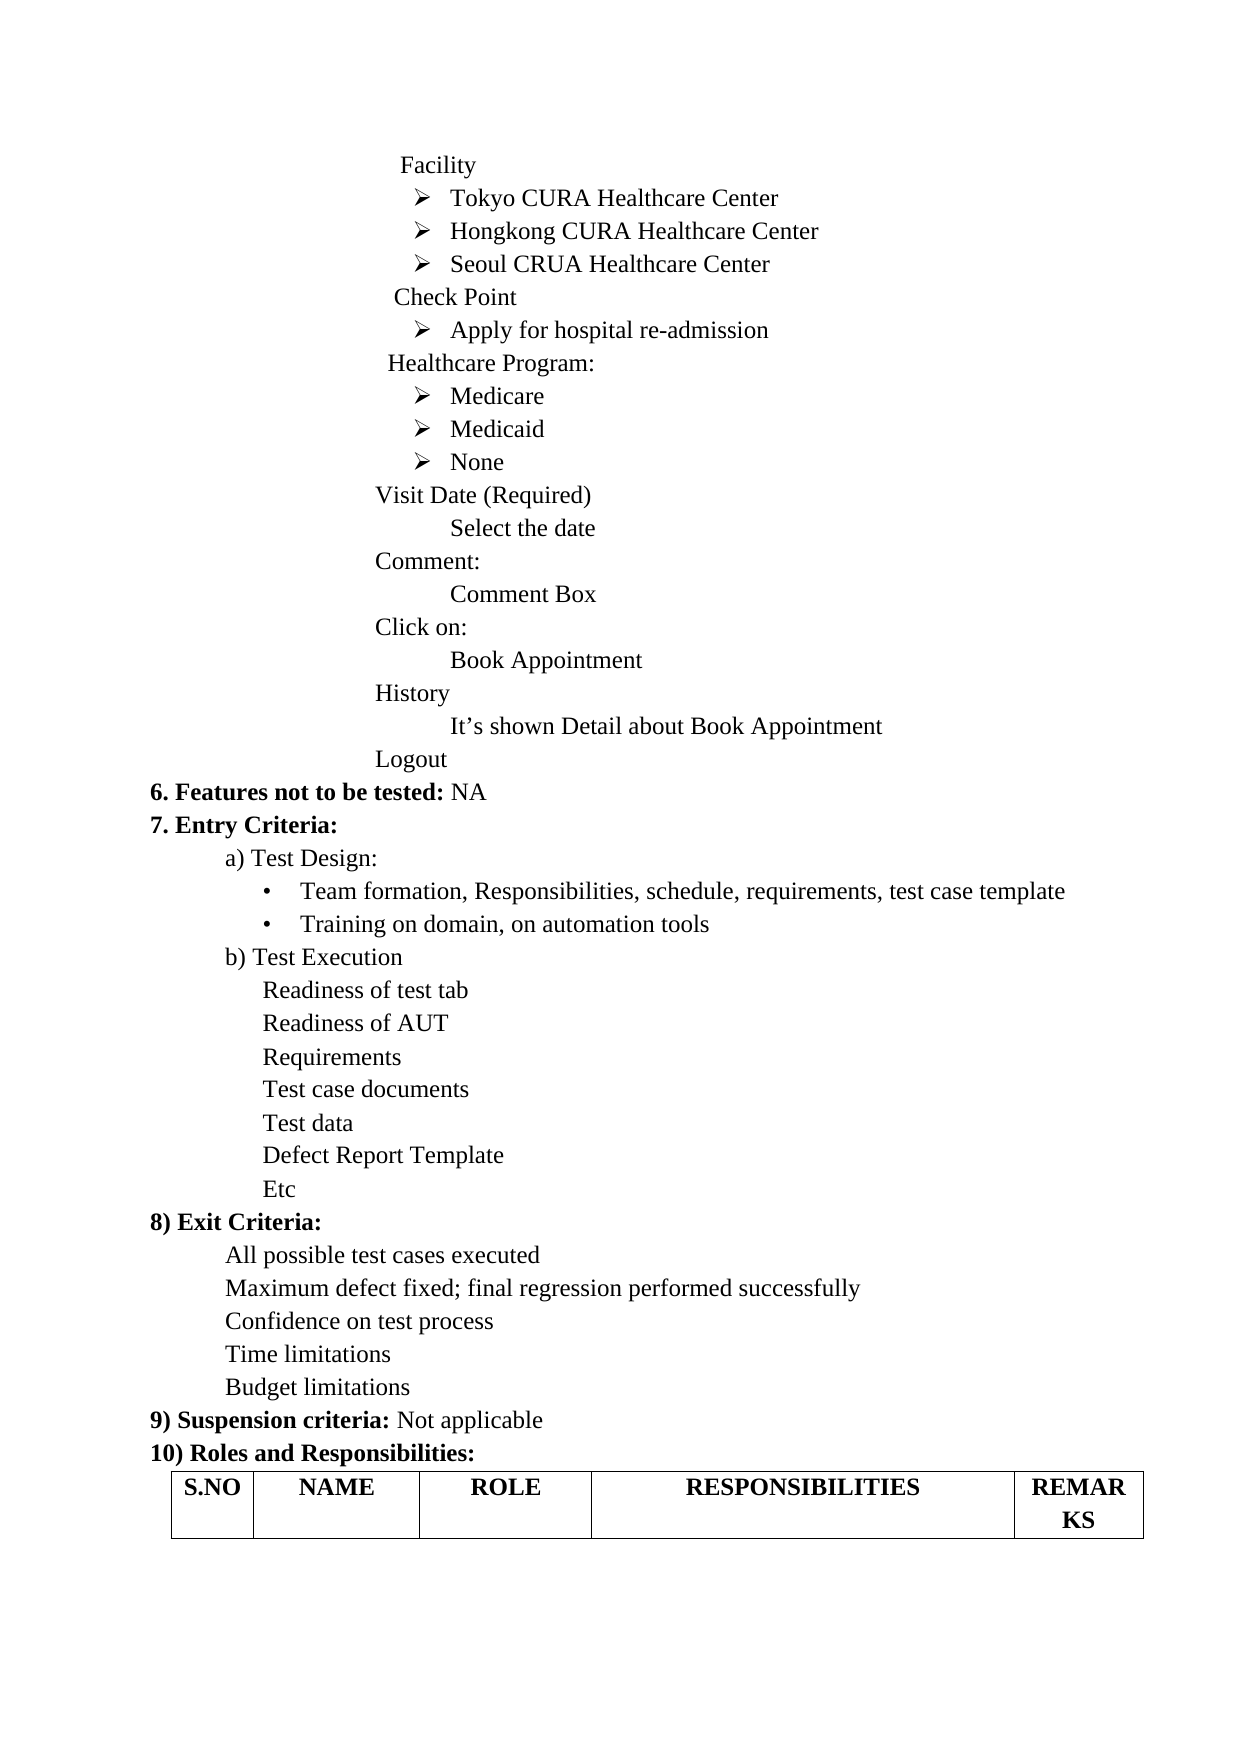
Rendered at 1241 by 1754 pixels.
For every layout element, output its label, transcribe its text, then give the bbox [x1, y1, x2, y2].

text Click on: [300, 612, 1090, 641]
table_header ROLE [420, 1472, 591, 1537]
list Facility [394, 150, 1090, 179]
list Team formation, Responsibilities, schedule, requirements, test case template [262, 876, 1090, 905]
text Visit Date (Required) [150, 480, 1090, 509]
text Readiness of AUT [262, 1008, 1090, 1037]
text b) Test Execution [150, 942, 1090, 971]
text 9) Suspension criteria: Not applicable [150, 1405, 1090, 1433]
text Budget limitations [150, 1372, 1090, 1401]
list Tokyo CURA Healthcare Center [412, 183, 1090, 212]
list Seoul CRUA Healthcare Center [412, 249, 1090, 278]
text Comment Box [300, 579, 1090, 608]
table_header NAME [254, 1472, 419, 1537]
table_header S.NO [172, 1472, 253, 1537]
text Test case documents [262, 1074, 1090, 1103]
text 7. Entry Criteria: [150, 810, 1090, 839]
list It’s shown Detail about Book Appointment [375, 711, 1090, 740]
list Medicaid [412, 414, 1090, 443]
text Requirements [262, 1042, 1090, 1070]
text 10) Roles and Responsibilities: [150, 1438, 1090, 1467]
text Confidence on test process [150, 1306, 1090, 1334]
list None [412, 447, 1090, 476]
text Readiness of test tab [262, 976, 1090, 1004]
list Training on domain, on automation tools [262, 909, 1090, 938]
text History [300, 678, 1090, 707]
table_header REMARKS [1015, 1472, 1143, 1537]
text 8) Exit Criteria: [150, 1207, 1090, 1235]
text a) Test Design: [150, 843, 1090, 872]
text Etc [262, 1174, 1090, 1202]
list Logout [300, 744, 1090, 773]
text Check Point [375, 282, 1090, 311]
list Medicare [412, 381, 1090, 410]
text Time limitations [150, 1339, 1090, 1367]
text Book Appointment [300, 645, 1090, 674]
list Apply for hospital re-admission [412, 315, 1090, 344]
list Select the date [450, 513, 1090, 542]
list Hongkong CURA Healthcare Center [412, 216, 1090, 245]
text Comment: [150, 546, 1090, 575]
text Healthcare Program: [150, 348, 1090, 377]
text Defect Report Template [262, 1141, 1090, 1169]
text All possible test cases executed [150, 1240, 1090, 1268]
text Maximum defect fixed; final regression performed successfully [150, 1273, 1090, 1301]
text 6. Features not to be tested: NA [150, 777, 1090, 806]
table_header RESPONSIBILITIES [592, 1472, 1014, 1537]
text Test data [262, 1108, 1090, 1136]
